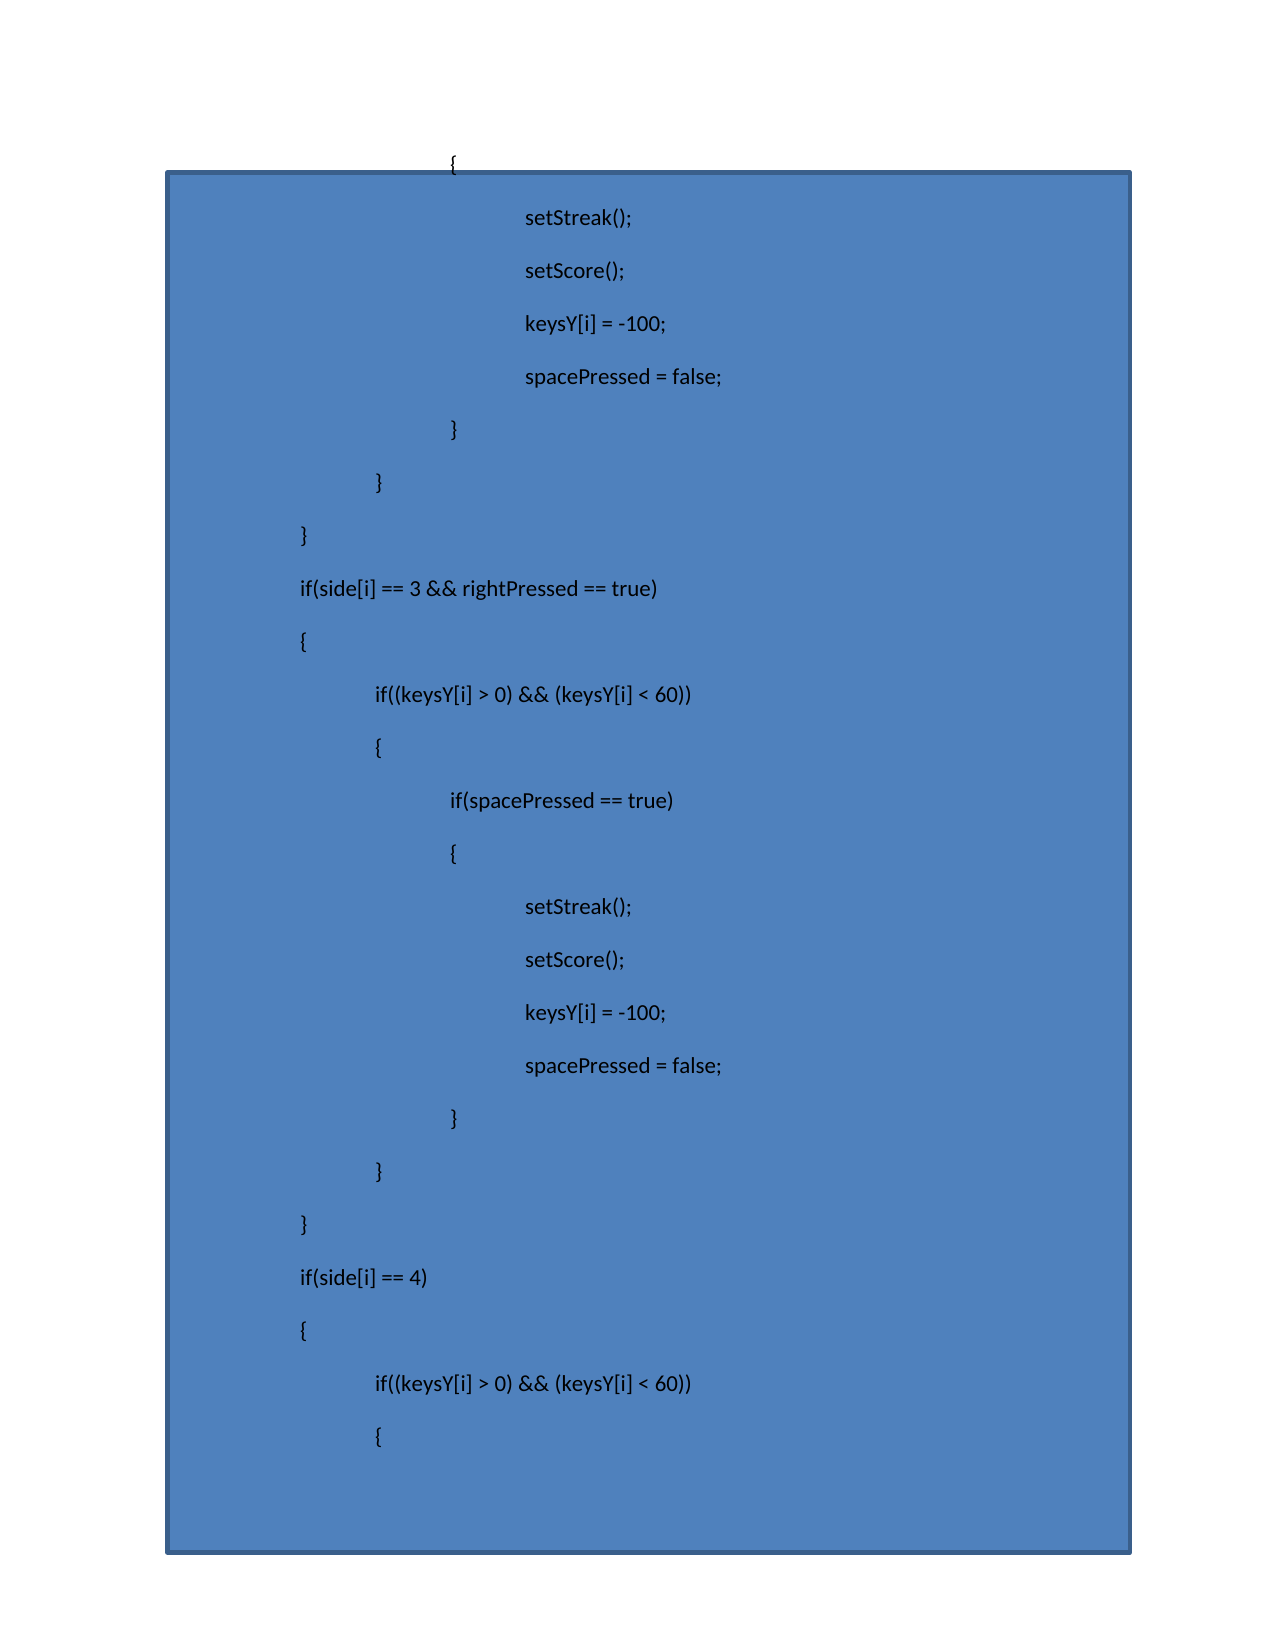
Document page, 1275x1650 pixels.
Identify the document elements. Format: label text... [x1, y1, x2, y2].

text } [150, 415, 1125, 443]
text } [150, 1210, 1125, 1238]
text keysY[i] = -100; [150, 998, 1125, 1026]
text if((keysY[i] > 0) && (keysY[i] < 60)) [150, 1369, 1125, 1397]
text keysY[i] = -100; [150, 309, 1125, 337]
text if(side[i] == 4) [150, 1263, 1125, 1291]
text setScore(); [150, 256, 1125, 284]
text if(side[i] == 3 && rightPressed == true) [150, 574, 1125, 602]
text { [150, 839, 1125, 867]
text { [150, 150, 1125, 178]
text } [150, 1104, 1125, 1132]
text } [150, 468, 1125, 496]
text setStreak(); [150, 203, 1125, 231]
text { [150, 1316, 1125, 1344]
text { [150, 627, 1125, 655]
text { [150, 733, 1125, 761]
text { [150, 1422, 1125, 1451]
text } [150, 1157, 1125, 1185]
text spacePressed = false; [150, 1051, 1125, 1079]
text if((keysY[i] > 0) && (keysY[i] < 60)) [150, 680, 1125, 708]
text if(spacePressed == true) [150, 786, 1125, 814]
text spacePressed = false; [150, 362, 1125, 390]
text } [150, 521, 1125, 549]
text setStreak(); [150, 892, 1125, 920]
text setScore(); [150, 945, 1125, 973]
